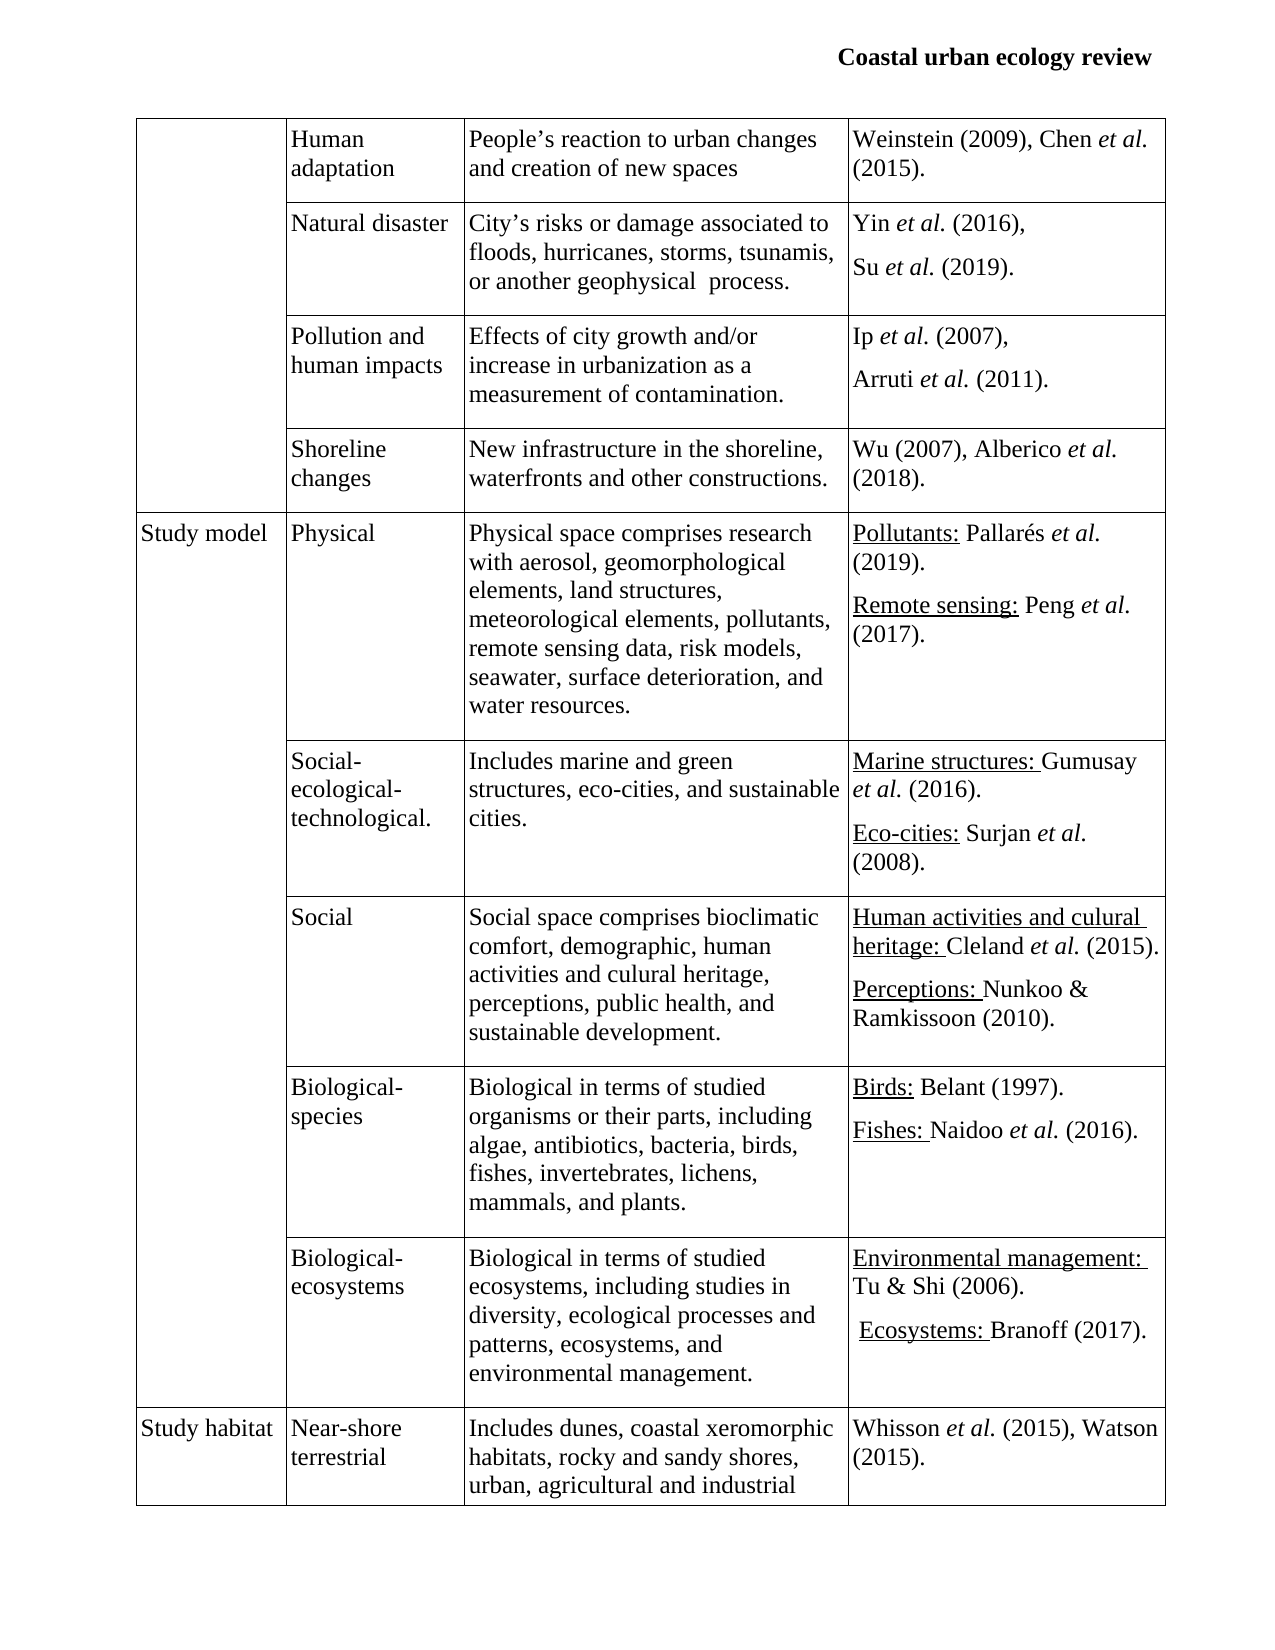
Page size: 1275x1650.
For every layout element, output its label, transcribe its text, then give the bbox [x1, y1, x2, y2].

table_cell Physical [287, 513, 464, 739]
table_cell Human adaptation [287, 119, 464, 202]
table_cell Environmental management: Tu & Shi (2006). Ecosystems: Branoff (2017). [849, 1238, 1165, 1407]
table_cell Study habitat [137, 1408, 286, 1505]
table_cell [849, 1408, 1165, 1505]
table_cell Biological in terms of studied organisms or their parts, including algae, antibiotics, bacteria, birds, fishes, invertebrates, lichens, mammals, and plants. [465, 1067, 848, 1236]
table_cell Effects of city growth and/or increase in urbanization as a measurement of contamination. [465, 316, 848, 428]
table_cell Natural disaster [287, 203, 464, 315]
table_cell Physical space comprises research with aerosol, geomorphological elements, land structures, meteorological elements, pollutants, remote sensing data, risk models, seawater, surface deterioration, and water resources. [465, 513, 848, 739]
table_cell Study model [137, 513, 286, 1407]
table_cell Wu (2007), Alberico et al. (2018). [849, 429, 1165, 512]
table_cell Social-ecological- technological. [287, 741, 464, 896]
table_cell Biological-species [287, 1067, 464, 1236]
table_cell People’s reaction to urban changes and creation of new spaces [465, 119, 848, 202]
table_cell Shoreline changes [287, 429, 464, 512]
table_cell Biological in terms of studied ecosystems, including studies in diversity, ecological processes and patterns, ecosystems, and environmental management. [465, 1238, 848, 1407]
table_cell Biological-ecosystems [287, 1238, 464, 1407]
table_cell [465, 1408, 848, 1505]
table_cell Pollutants: Pallarés et al. (2019). Remote sensing: Peng et al. (2017). [849, 513, 1165, 739]
table_cell Includes marine and green structures, eco-cities, and sustainable cities. [465, 741, 848, 896]
table_cell City’s risks or damage associated to floods, hurricanes, storms, tsunamis, or another geophysical process. [465, 203, 848, 315]
table_cell Weinstein (2009), Chen et al. (2015). [849, 119, 1165, 202]
table_cell Pollution and human impacts [287, 316, 464, 428]
table_cell Social [287, 897, 464, 1066]
table_cell New infrastructure in the shoreline, waterfronts and other constructions. [465, 429, 848, 512]
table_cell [287, 1408, 464, 1505]
table_cell Ip et al. (2007), Arruti et al. (2011). [849, 316, 1165, 428]
table_cell Marine structures: Gumusay et al. (2016). Eco-cities: Surjan et al. (2008). [849, 741, 1165, 896]
table_cell Birds: Belant (1997). Fishes: Naidoo et al. (2016). [849, 1067, 1165, 1236]
table_cell Social space comprises bioclimatic comfort, demographic, human activities and culural heritage, perceptions, public health, and sustainable development. [465, 897, 848, 1066]
table_cell Human activities and culural heritage: Cleland et al. (2015). Perceptions: Nunkoo & Ramkissoon (2010). [849, 897, 1165, 1066]
table_cell Yin et al. (2016), Su et al. (2019). [849, 203, 1165, 315]
